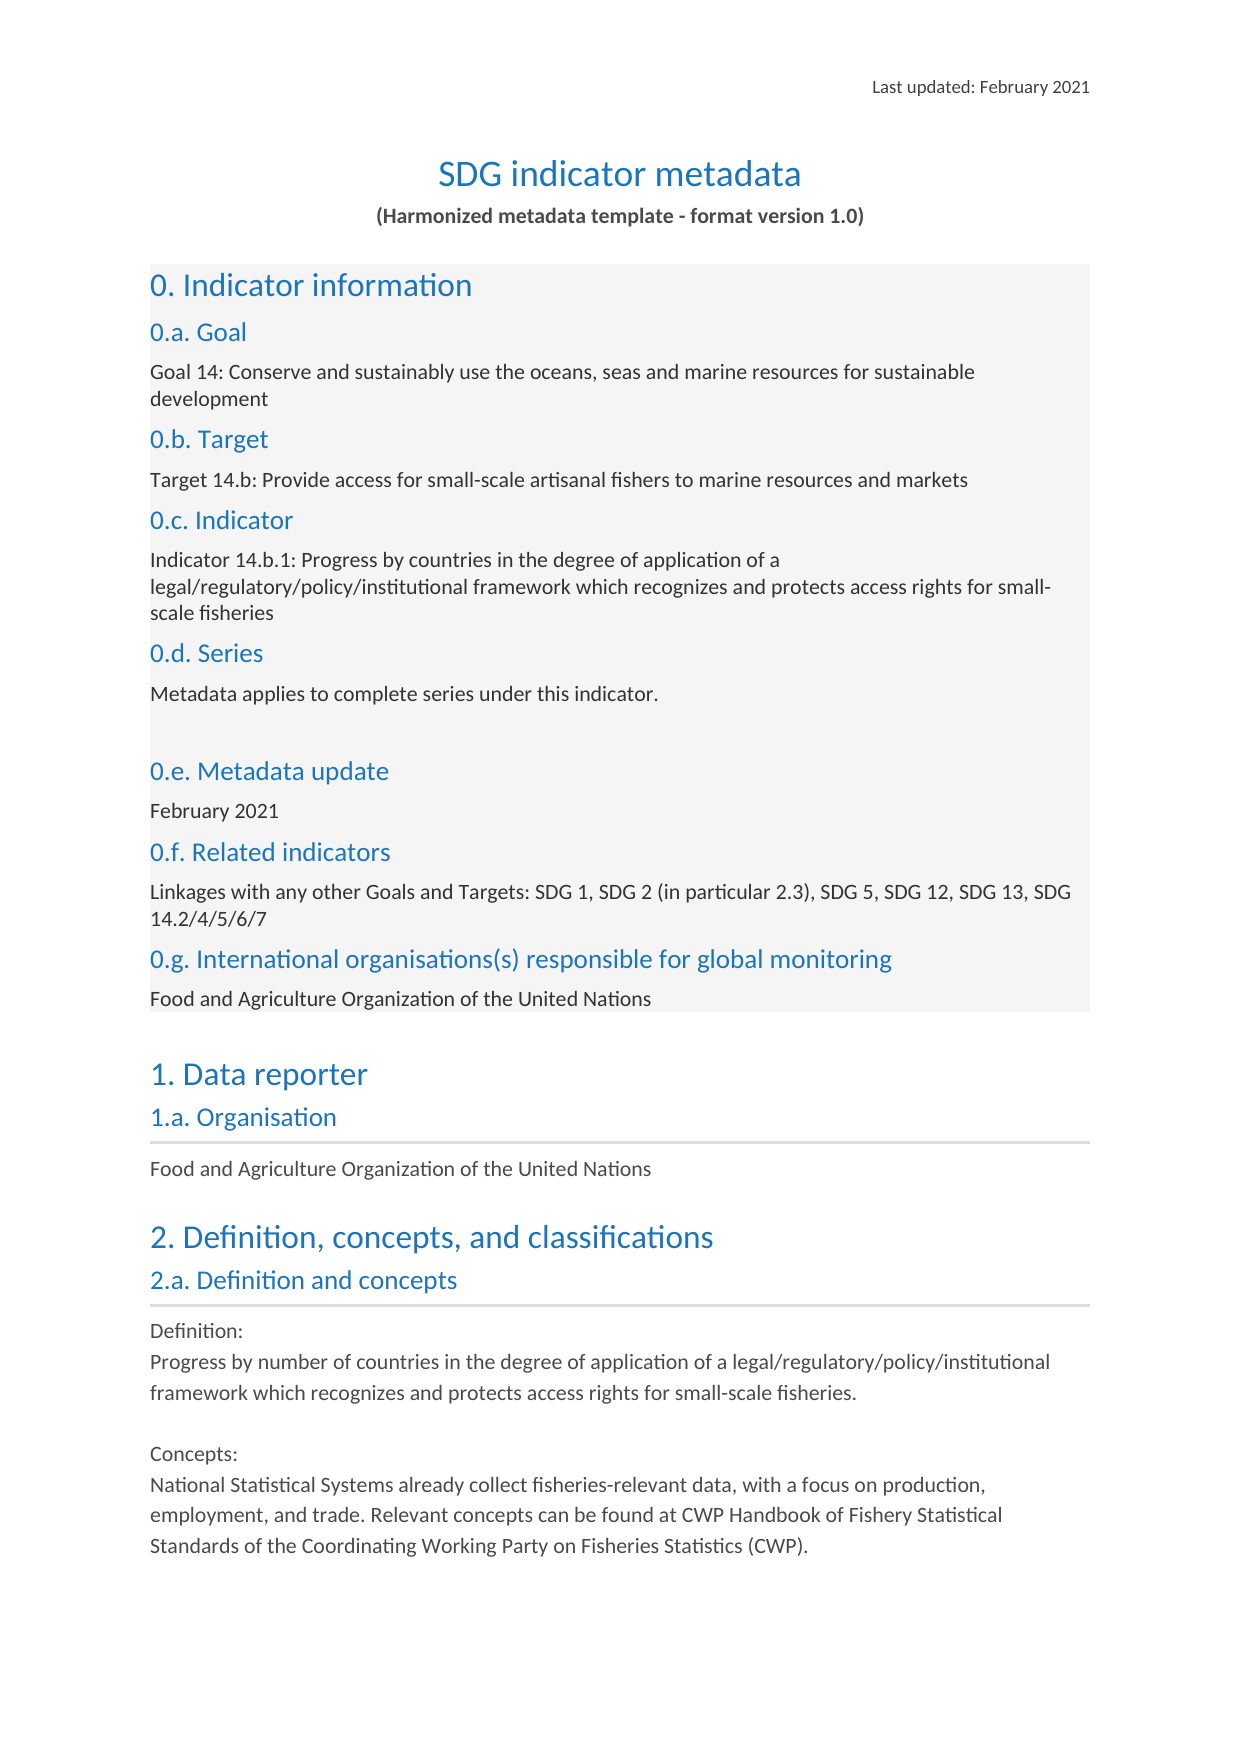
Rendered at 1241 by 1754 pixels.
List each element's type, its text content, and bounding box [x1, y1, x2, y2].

text 2. Definition, concepts, and classifications [150, 1216, 1090, 1257]
text 0.e. Metadata update [150, 754, 1090, 787]
text Metadata applies to complete series under this indicator. [150, 680, 1090, 707]
text 0.f. Related indicators [150, 835, 1090, 868]
text 1. Data reporter [150, 1053, 1090, 1094]
text February 2021 [150, 798, 1090, 824]
text Definition: [150, 1318, 1090, 1344]
text Linkages with any other Goals and Targets: SDG 1, SDG 2 (in particular 2.3), SDG 5, SDG 12, SDG 13, SDG 14.2/4/5/6/7 [150, 878, 1090, 932]
text 0. Indicator information [150, 264, 1090, 305]
text 0.c. Indicator [150, 503, 1090, 536]
text National Statistical Systems already collect fisheries-relevant data, with a focus on production, employment, and trade. Relevant concepts can be found at CWP Handbook of Fishery Statistical Standards of the Coordinating Working Party on Fisheries Statistics (CWP). [150, 1471, 1090, 1559]
text Food and Agriculture Organization of the United Nations [150, 1155, 1090, 1181]
text SDG indicator metadata [150, 150, 1090, 196]
text Progress by number of countries in the degree of application of a legal/regulatory/policy/institutional framework which recognizes and protects access rights for small-scale fisheries. [150, 1348, 1090, 1406]
text 0.b. Target [150, 422, 1090, 455]
text 0.d. Series [150, 637, 1090, 670]
text Goal 14: Conserve and sustainably use the oceans, seas and marine resources for sustainable development [150, 358, 1090, 412]
text 2.a. Definition and concepts [150, 1263, 1090, 1304]
text Food and Agriculture Organization of the United Nations [150, 985, 1090, 1012]
text 1.a. Organisation [150, 1100, 1090, 1141]
text Target 14.b: Provide access for small-scale artisanal fishers to marine resources and markets [150, 466, 1090, 492]
text (Harmonized metadata template - format version 1.0) [150, 203, 1090, 229]
text Indicator 14.b.1: Progress by countries in the degree of application of a legal/regulatory/policy/institutional framework which recognizes and protects access rights for small-scale fisheries [150, 546, 1090, 626]
text 0.a. Goal [150, 315, 1090, 348]
text Concepts: [150, 1440, 1090, 1467]
text 0.g. International organisations(s) responsible for global monitoring [150, 942, 1090, 975]
